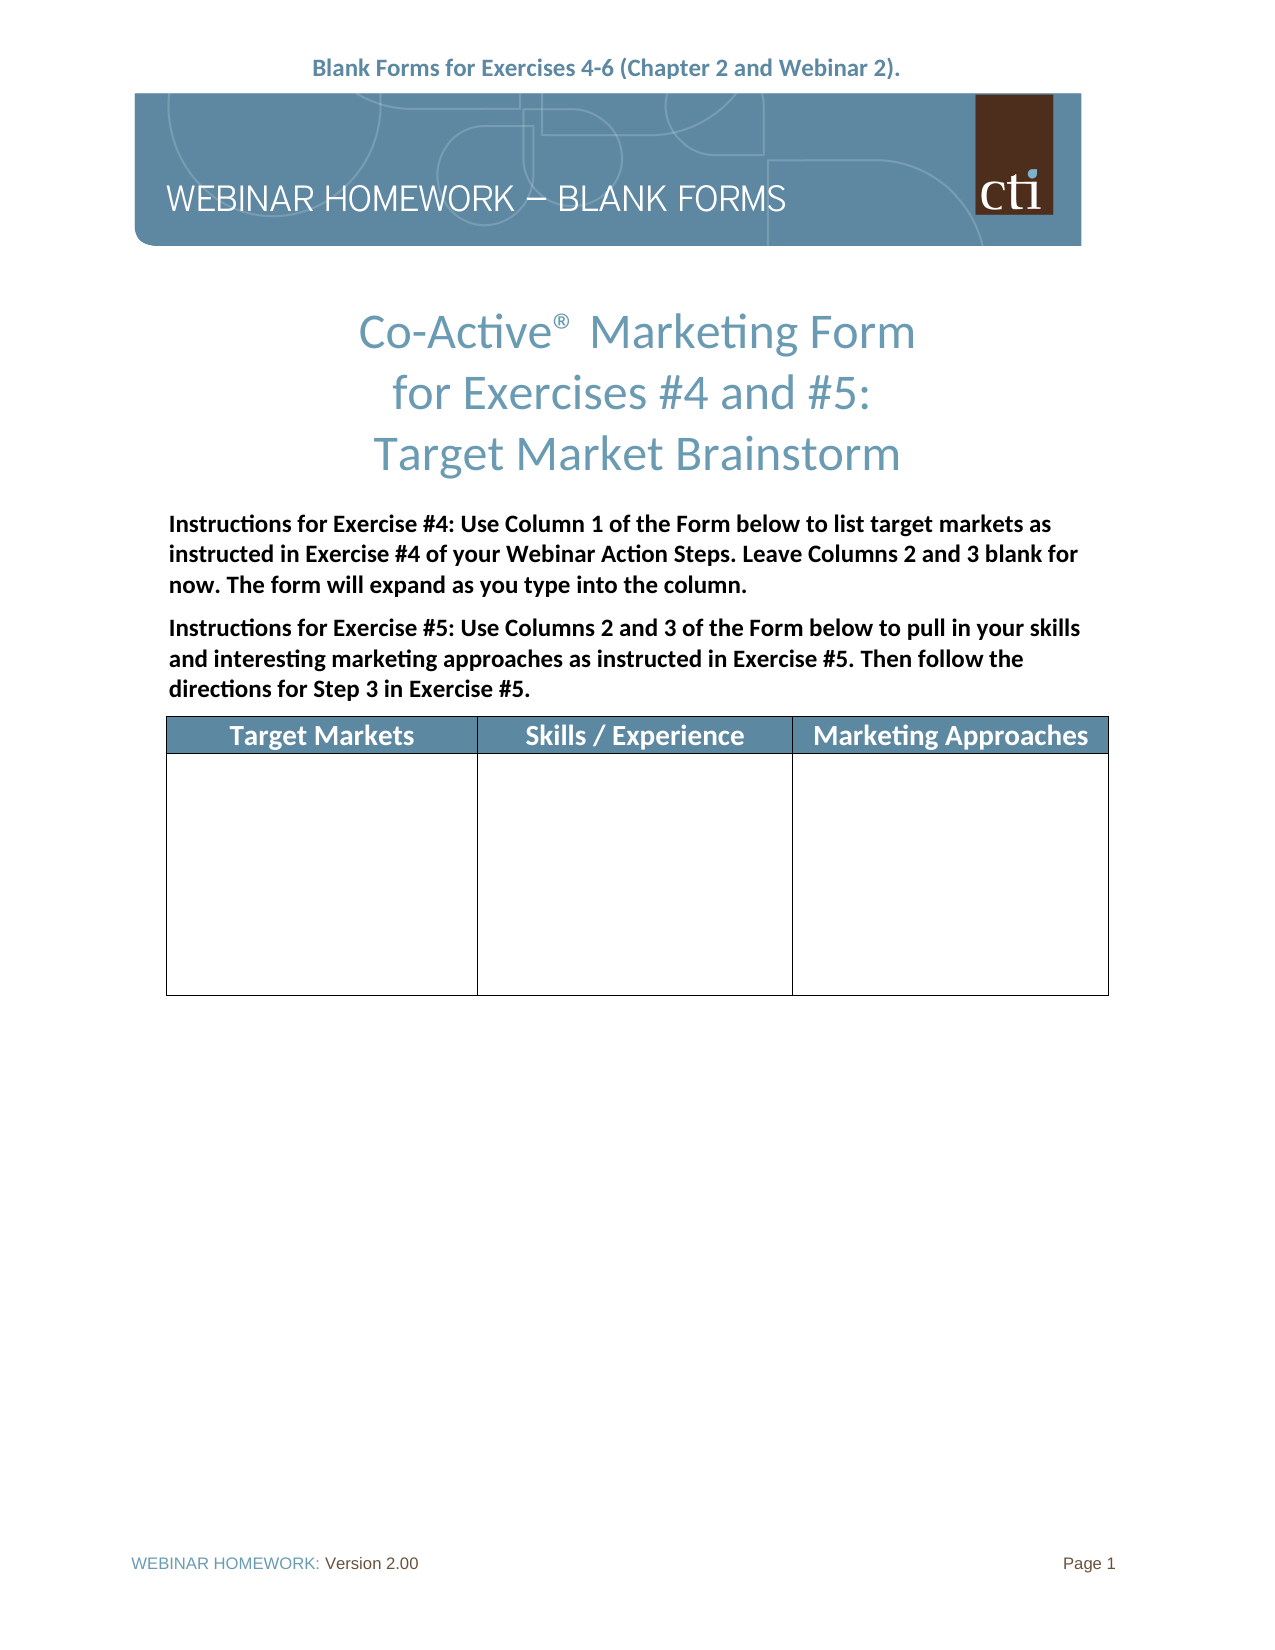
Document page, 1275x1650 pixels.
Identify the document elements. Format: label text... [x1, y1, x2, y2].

text Co-Active® Marketing Form for Exercises #4 and #5: Target Market Brainstorm [112, 300, 1162, 483]
table_header Target Markets [167, 717, 477, 753]
table_cell [167, 754, 477, 994]
table_header Marketing Approaches [793, 717, 1108, 753]
table_cell [793, 754, 1108, 994]
table_cell [478, 754, 792, 994]
text Instructions for Exercise #5: Use Columns 2 and 3 of the Form below to pull in your skills and interesting marketing approaches as instructed in Exercise #5. Then follow the directions for Step 3 in Exercise #5. [169, 612, 1125, 704]
text Instructions for Exercise #4: Use Column 1 of the Form below to list target markets as instructed in Exercise #4 of your Webinar Action Steps. Leave Columns 2 and 3 blank for now. The form will expand as you type into the column. [169, 508, 1125, 600]
table_header Skills / Experience [478, 717, 792, 753]
picture [131, 93, 1082, 246]
